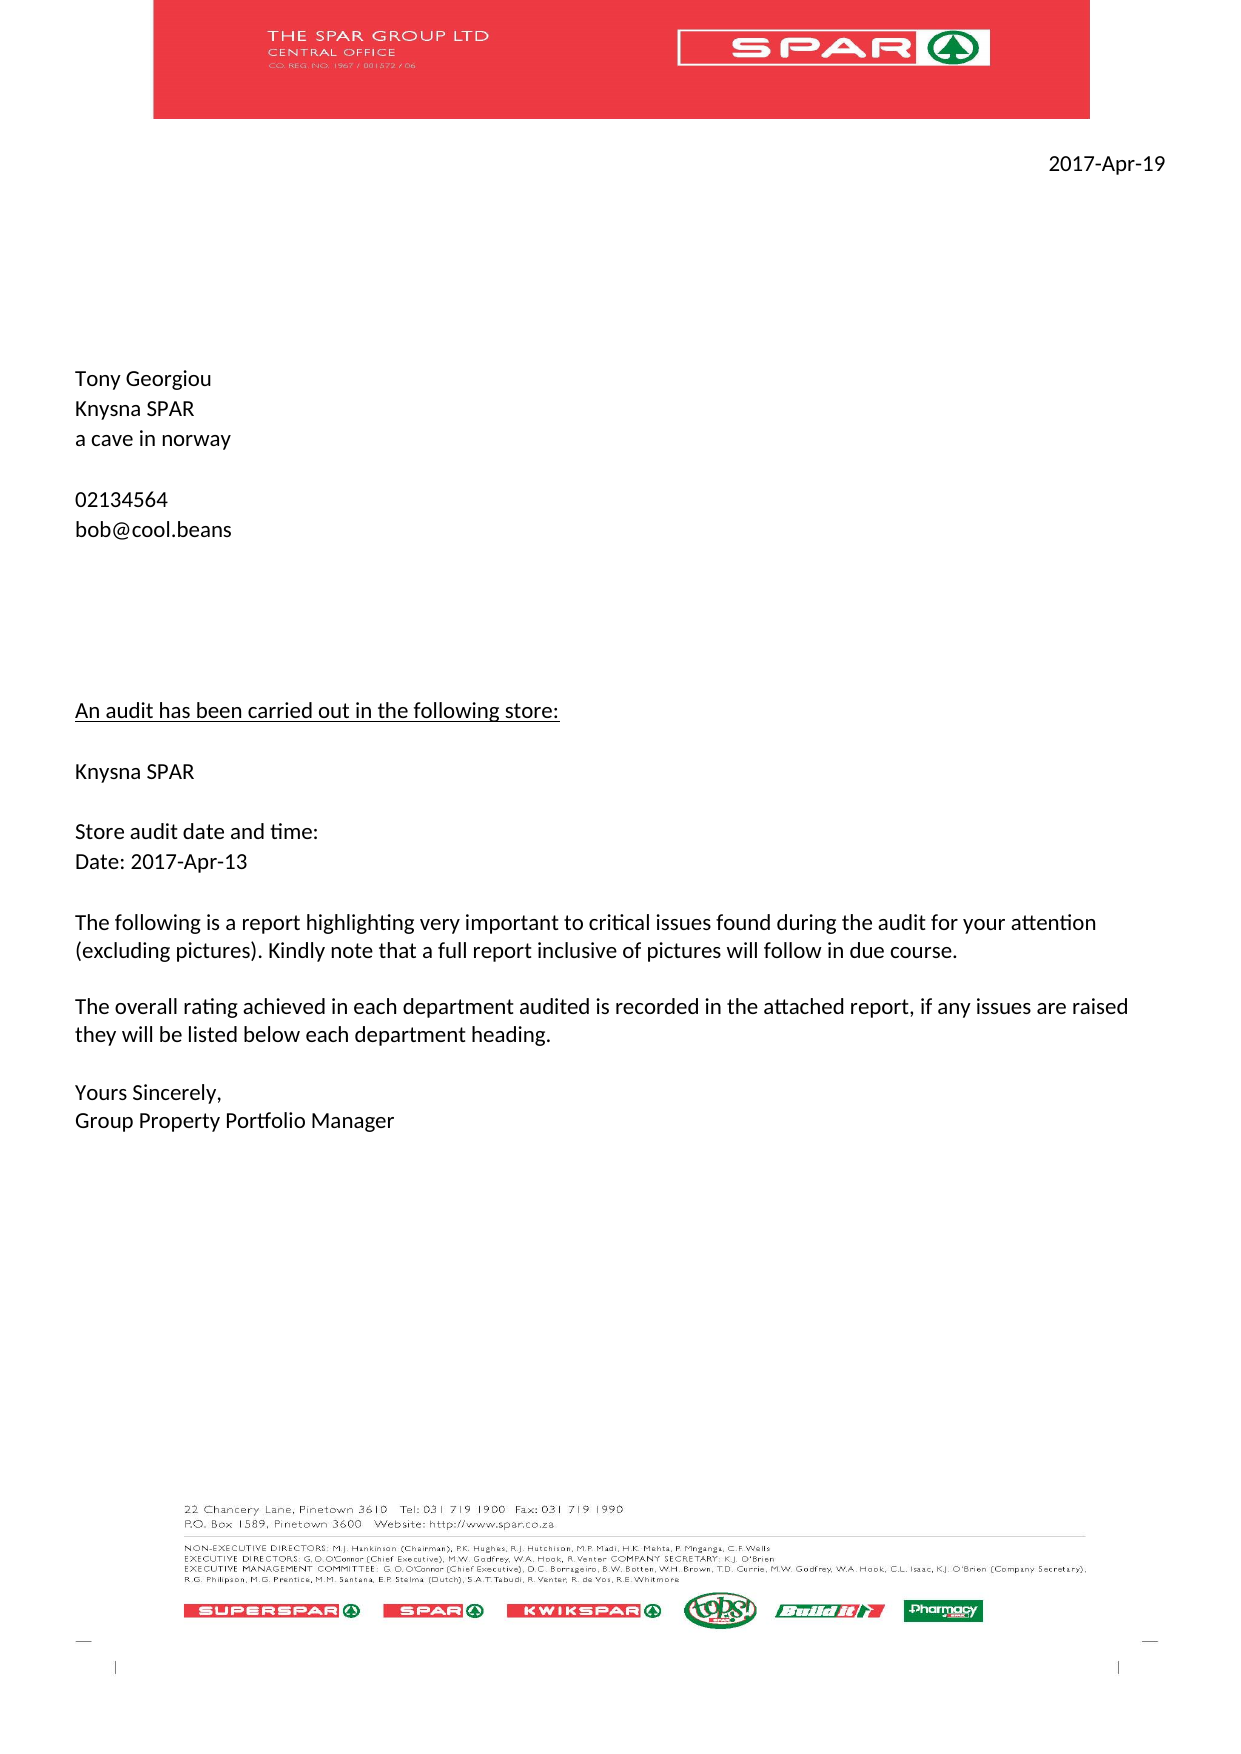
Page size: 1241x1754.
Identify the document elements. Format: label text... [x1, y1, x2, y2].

text Yours Sincerely, [75, 1078, 1165, 1106]
text 2017-Apr-19 [75, 149, 1165, 177]
text Group Property Portfolio Manager [75, 1106, 1165, 1134]
text The following is a report highlighting very important to critical issues found during the audit for your attention (excluding pictures). Kindly note that a full report inclusive of pictures will follow in due course. [75, 908, 1165, 964]
text The overall rating achieved in each department audited is recorded in the attached report, if any issues are raised they will be listed below each department heading. [75, 992, 1165, 1048]
text Knysna SPAR [75, 757, 1165, 785]
picture [150, 0, 1091, 119]
text Tony Georgiou [75, 364, 1165, 392]
text bob@cool.beans [75, 515, 1165, 543]
text Knysna SPAR [75, 394, 1165, 422]
text An audit has been carried out in the following store: [75, 696, 1165, 724]
text a cave in norway [75, 424, 1165, 453]
picture [75, 1465, 1166, 1681]
text 02134564 [75, 485, 1165, 513]
text Date: 2017-Apr-13 [75, 847, 1165, 876]
text Store audit date and time: [75, 817, 1165, 845]
